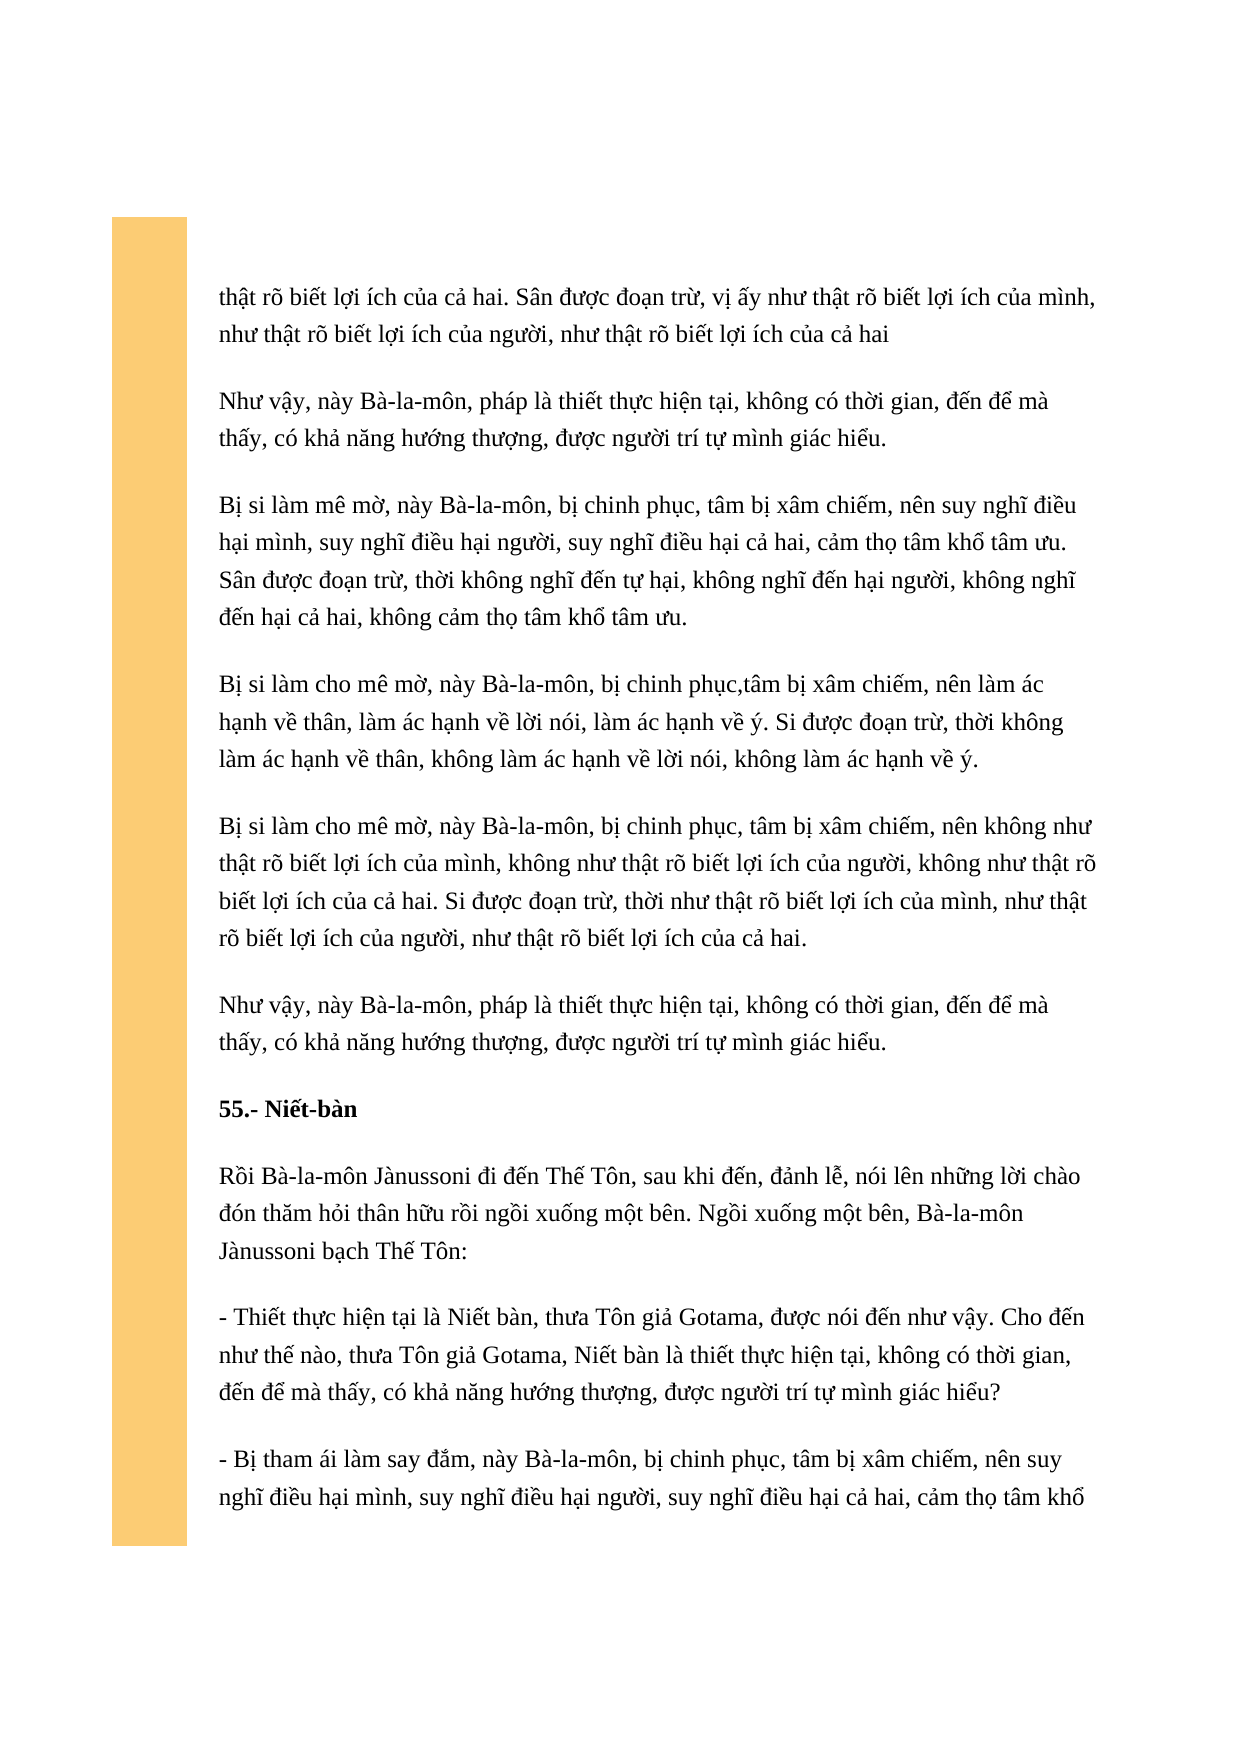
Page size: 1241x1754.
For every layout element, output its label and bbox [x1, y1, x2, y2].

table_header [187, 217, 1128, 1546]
table_header [112, 217, 187, 1546]
